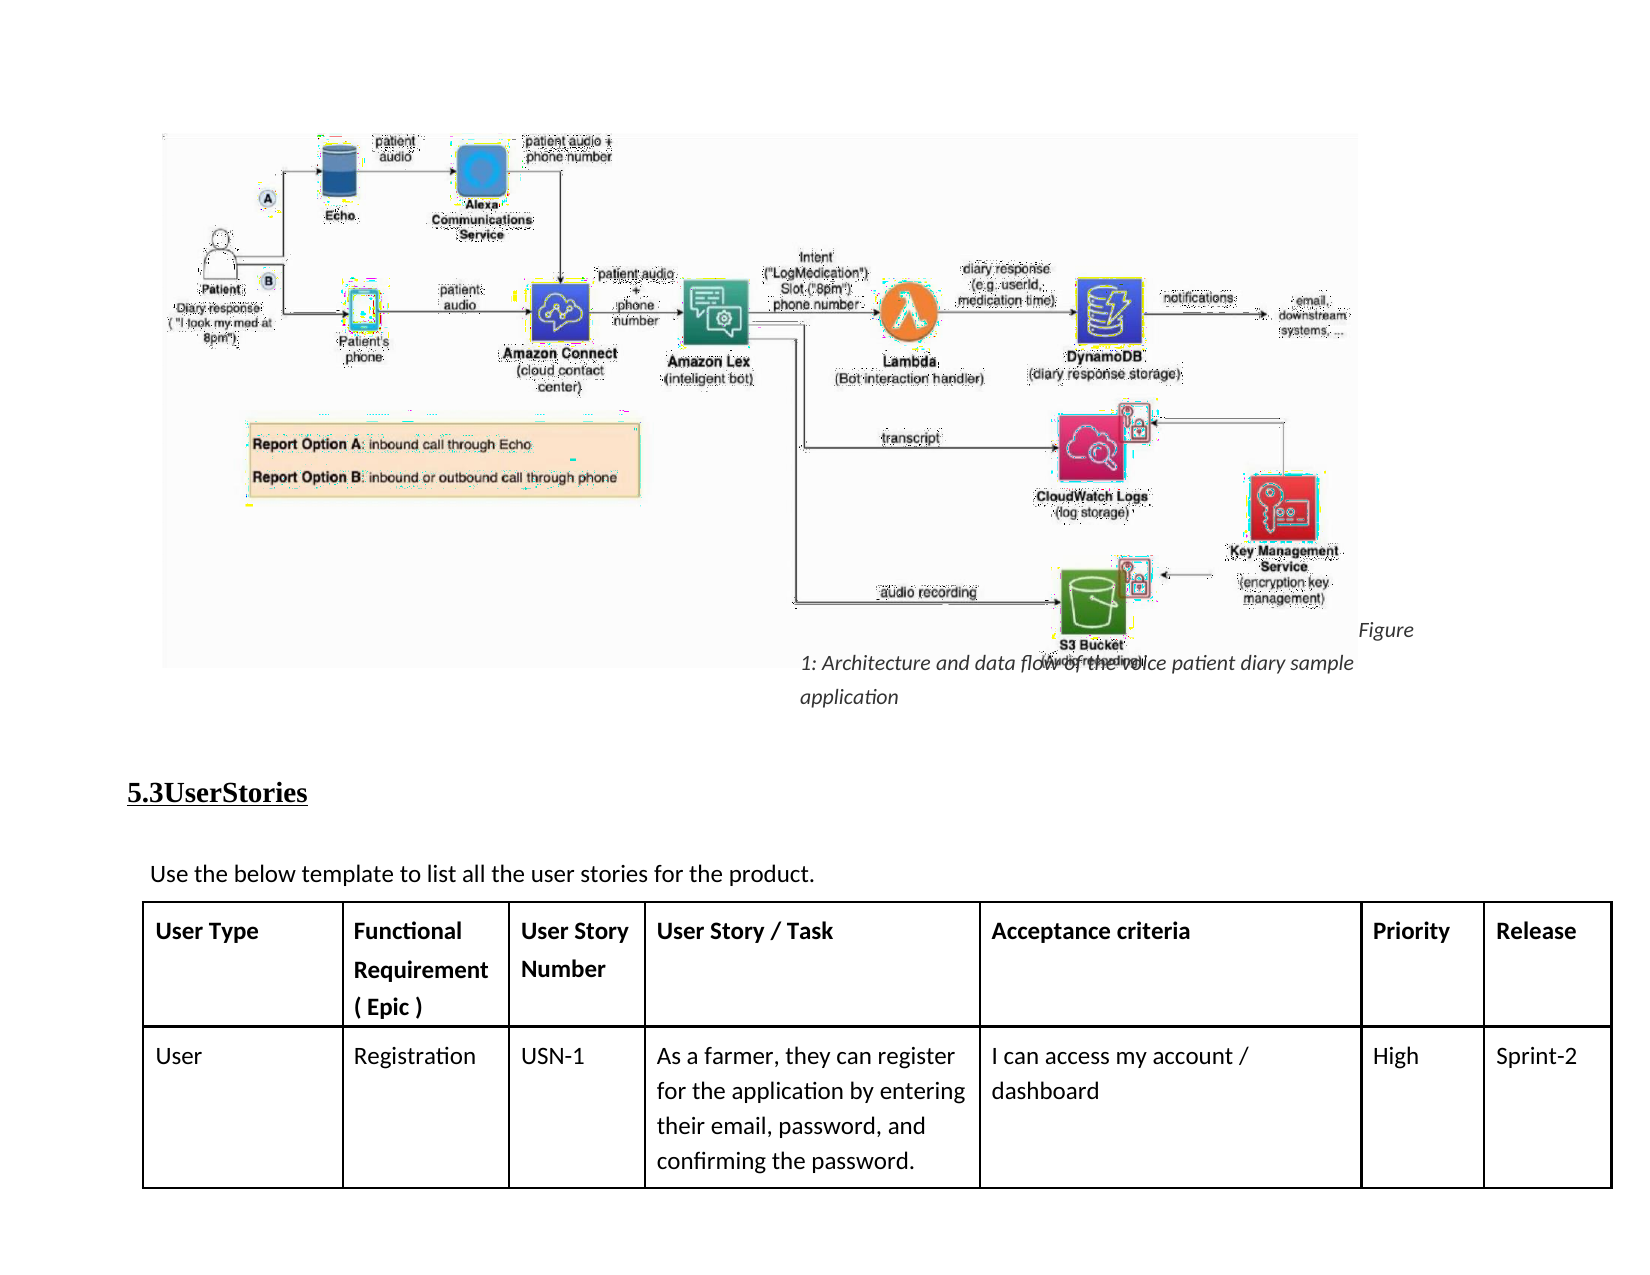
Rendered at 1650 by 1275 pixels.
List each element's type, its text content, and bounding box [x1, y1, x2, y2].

table_cell Sprint-2 [1485, 1028, 1610, 1187]
text Use the below template to list all the user stories for the product. [150, 858, 1644, 888]
table_cell USN-1 [510, 1028, 644, 1187]
table_header User Story Number [510, 903, 644, 1025]
table_cell I can access my account / dashboard [981, 1028, 1360, 1187]
table_header User Story / Task [646, 903, 979, 1025]
table_cell User [144, 1028, 342, 1187]
text 5.3UserStories [127, 776, 314, 809]
table_cell High [1363, 1028, 1483, 1187]
text Figure 1: Architecture and data flow of the voice patient diary sample application [800, 616, 1438, 710]
table_header Priority [1363, 903, 1483, 1025]
table_header Acceptance criteria [981, 903, 1360, 1025]
table_cell Registration [344, 1028, 508, 1187]
table_header User Type [144, 903, 342, 1025]
table_header Functional Requirement ( Epic ) [344, 903, 508, 1025]
table_header Release [1485, 903, 1610, 1025]
picture [162, 133, 1359, 668]
table_cell As a farmer, they can register for the application by entering their email, password, and confirming the password. [646, 1028, 979, 1187]
